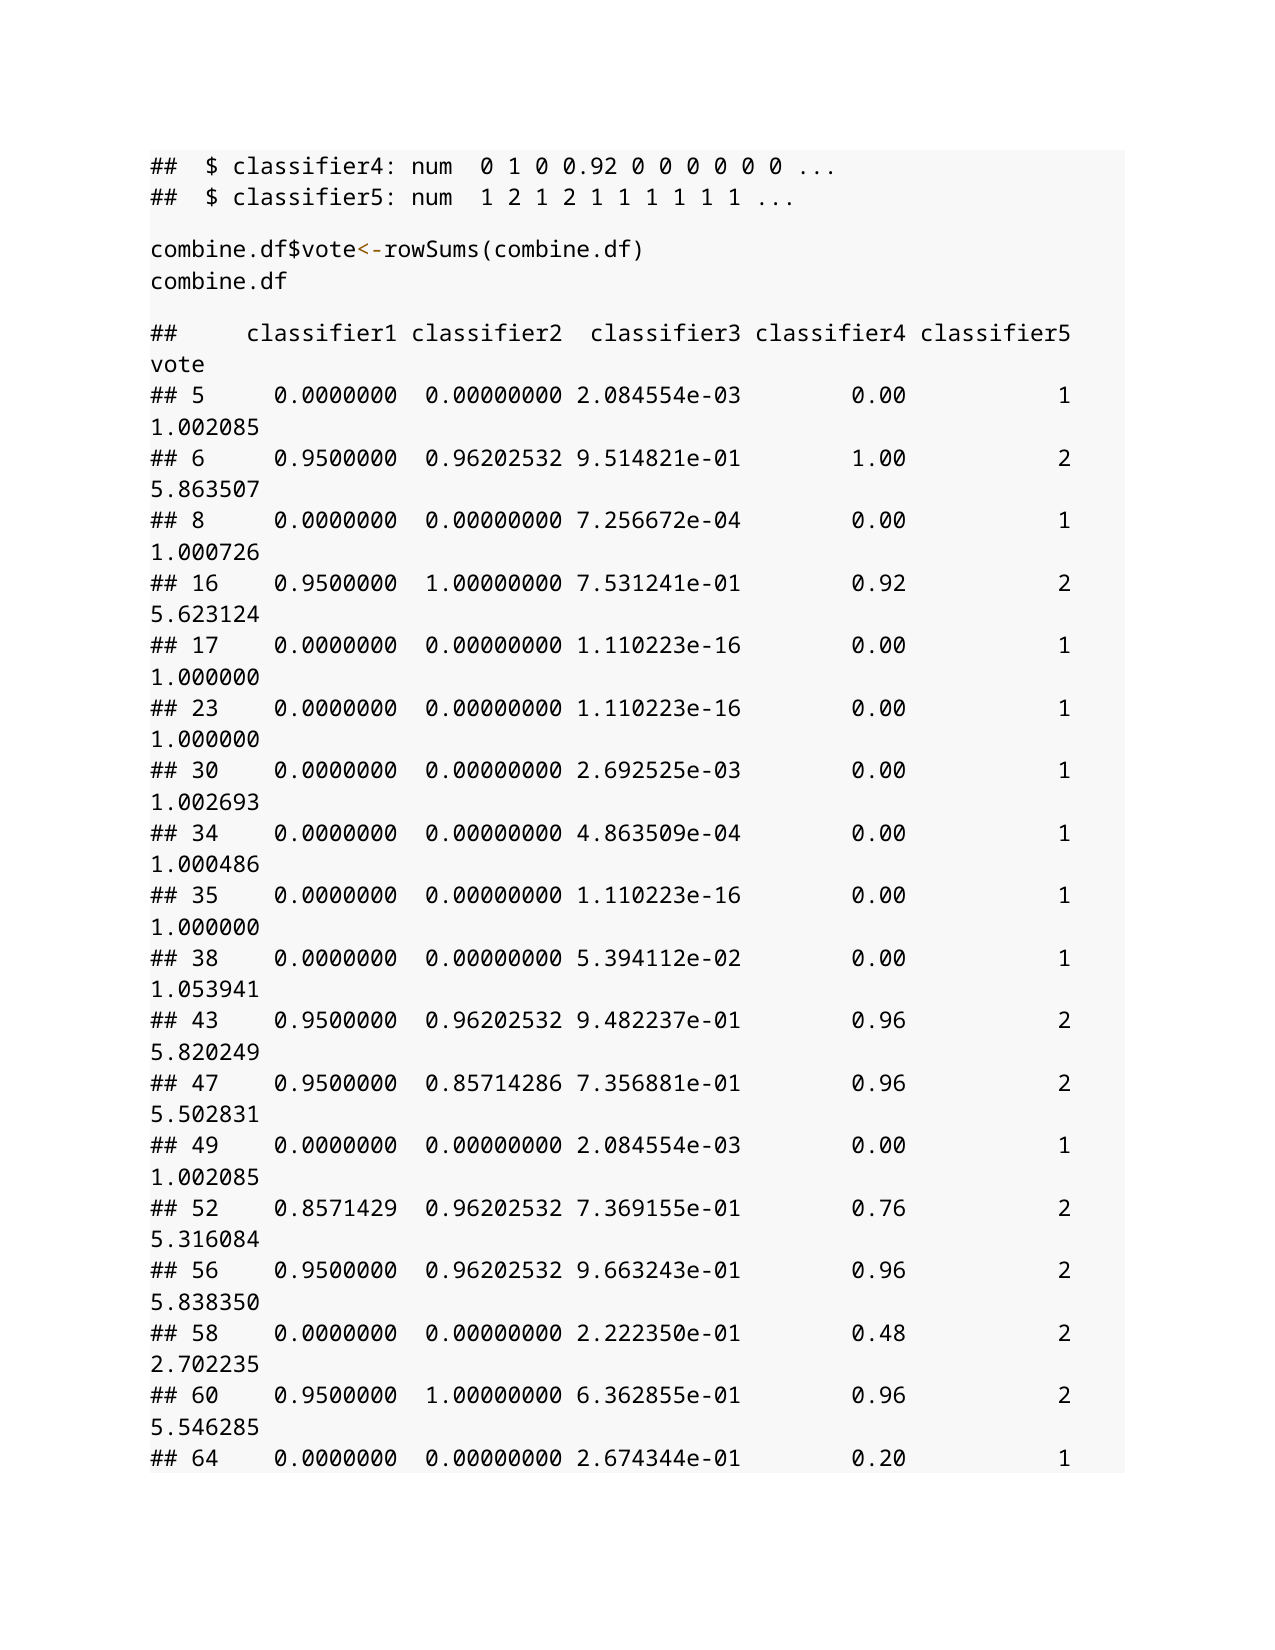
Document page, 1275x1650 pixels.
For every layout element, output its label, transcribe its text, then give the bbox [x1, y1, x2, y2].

text combine.df$vote<-rowSums(combine.df) combine.df [150, 233, 1125, 296]
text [150, 150, 1125, 212]
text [150, 317, 1125, 1473]
